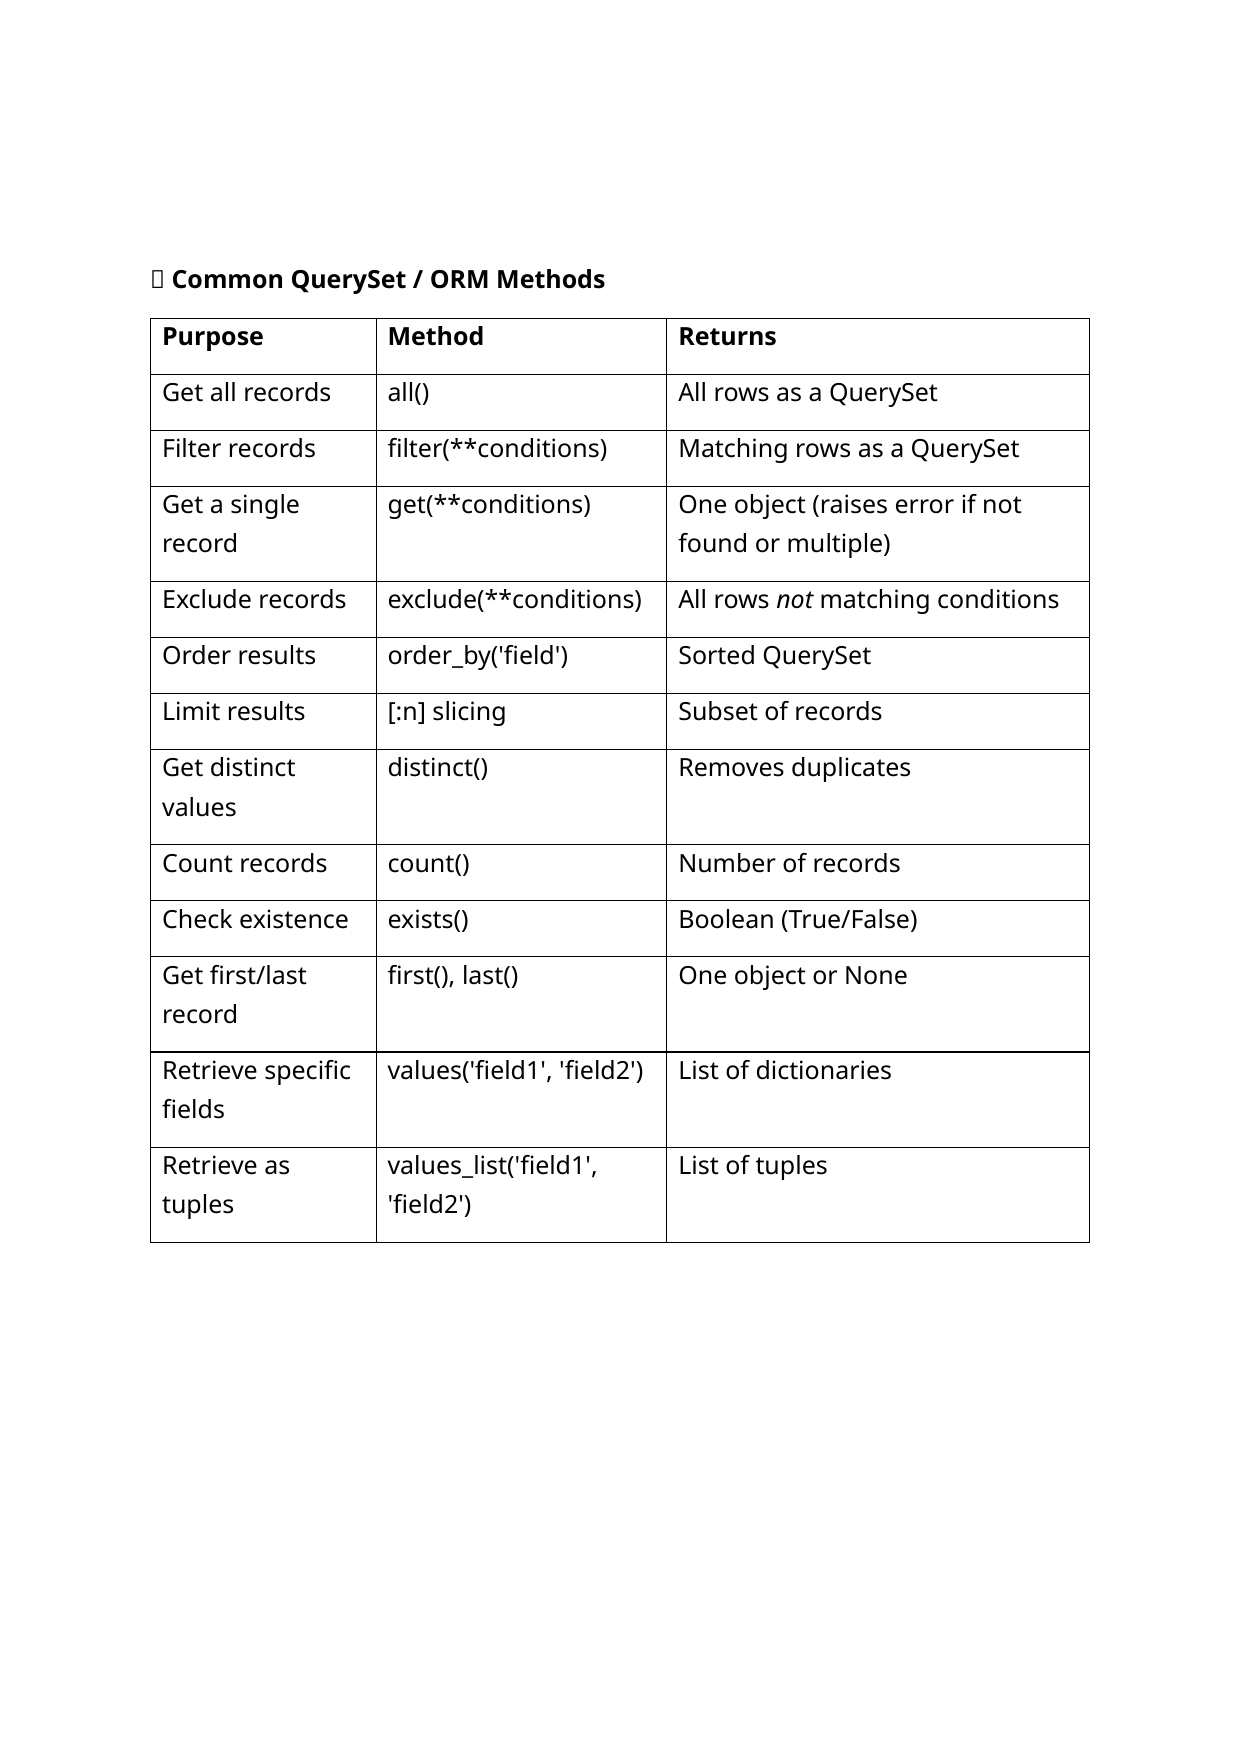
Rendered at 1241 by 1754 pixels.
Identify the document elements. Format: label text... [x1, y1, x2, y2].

table_cell count() [377, 845, 666, 900]
table_cell filter(**conditions) [377, 431, 666, 486]
table_cell Number of records [667, 845, 1089, 900]
table_cell values('field1', 'field2') [377, 1053, 666, 1147]
table_cell exclude(**conditions) [377, 582, 666, 637]
table_cell Retrieve as tuples [151, 1148, 376, 1242]
table_cell distinct() [377, 750, 666, 844]
table_cell Retrieve specific fields [151, 1053, 376, 1147]
table_header Method [377, 319, 666, 373]
table_cell exists() [377, 901, 666, 956]
table_cell [:n] slicing [377, 694, 666, 749]
table_cell Get first/last record [151, 957, 376, 1051]
table_cell Count records [151, 845, 376, 900]
table_cell Get all records [151, 375, 376, 429]
table_cell Get a single record [151, 487, 376, 581]
table_cell get(**conditions) [377, 487, 666, 581]
table_cell Order results [151, 638, 376, 693]
table_cell All rows not matching conditions [667, 582, 1089, 637]
table_cell List of dictionaries [667, 1053, 1089, 1147]
table_cell Limit results [151, 694, 376, 749]
table_cell first(), last() [377, 957, 666, 1051]
table_header Returns [667, 319, 1089, 373]
table_cell all() [377, 375, 666, 429]
table_header Purpose [151, 319, 376, 373]
table_cell List of tuples [667, 1148, 1089, 1242]
table_cell All rows as a QuerySet [667, 375, 1089, 429]
table_cell Subset of records [667, 694, 1089, 749]
table_cell Filter records [151, 431, 376, 486]
table_cell Matching rows as a QuerySet [667, 431, 1089, 486]
table_cell Exclude records [151, 582, 376, 637]
table_cell values_list('field1', 'field2') [377, 1148, 666, 1242]
text 🔹 Common QuerySet / ORM Methods [150, 262, 1090, 296]
table_cell Removes duplicates [667, 750, 1089, 844]
table_cell order_by('field') [377, 638, 666, 693]
table_cell Sorted QuerySet [667, 638, 1089, 693]
table_cell One object (raises error if not found or multiple) [667, 487, 1089, 581]
table_cell Get distinct values [151, 750, 376, 844]
table_cell One object or None [667, 957, 1089, 1051]
table_cell Boolean (True/False) [667, 901, 1089, 956]
table_cell Check existence [151, 901, 376, 956]
